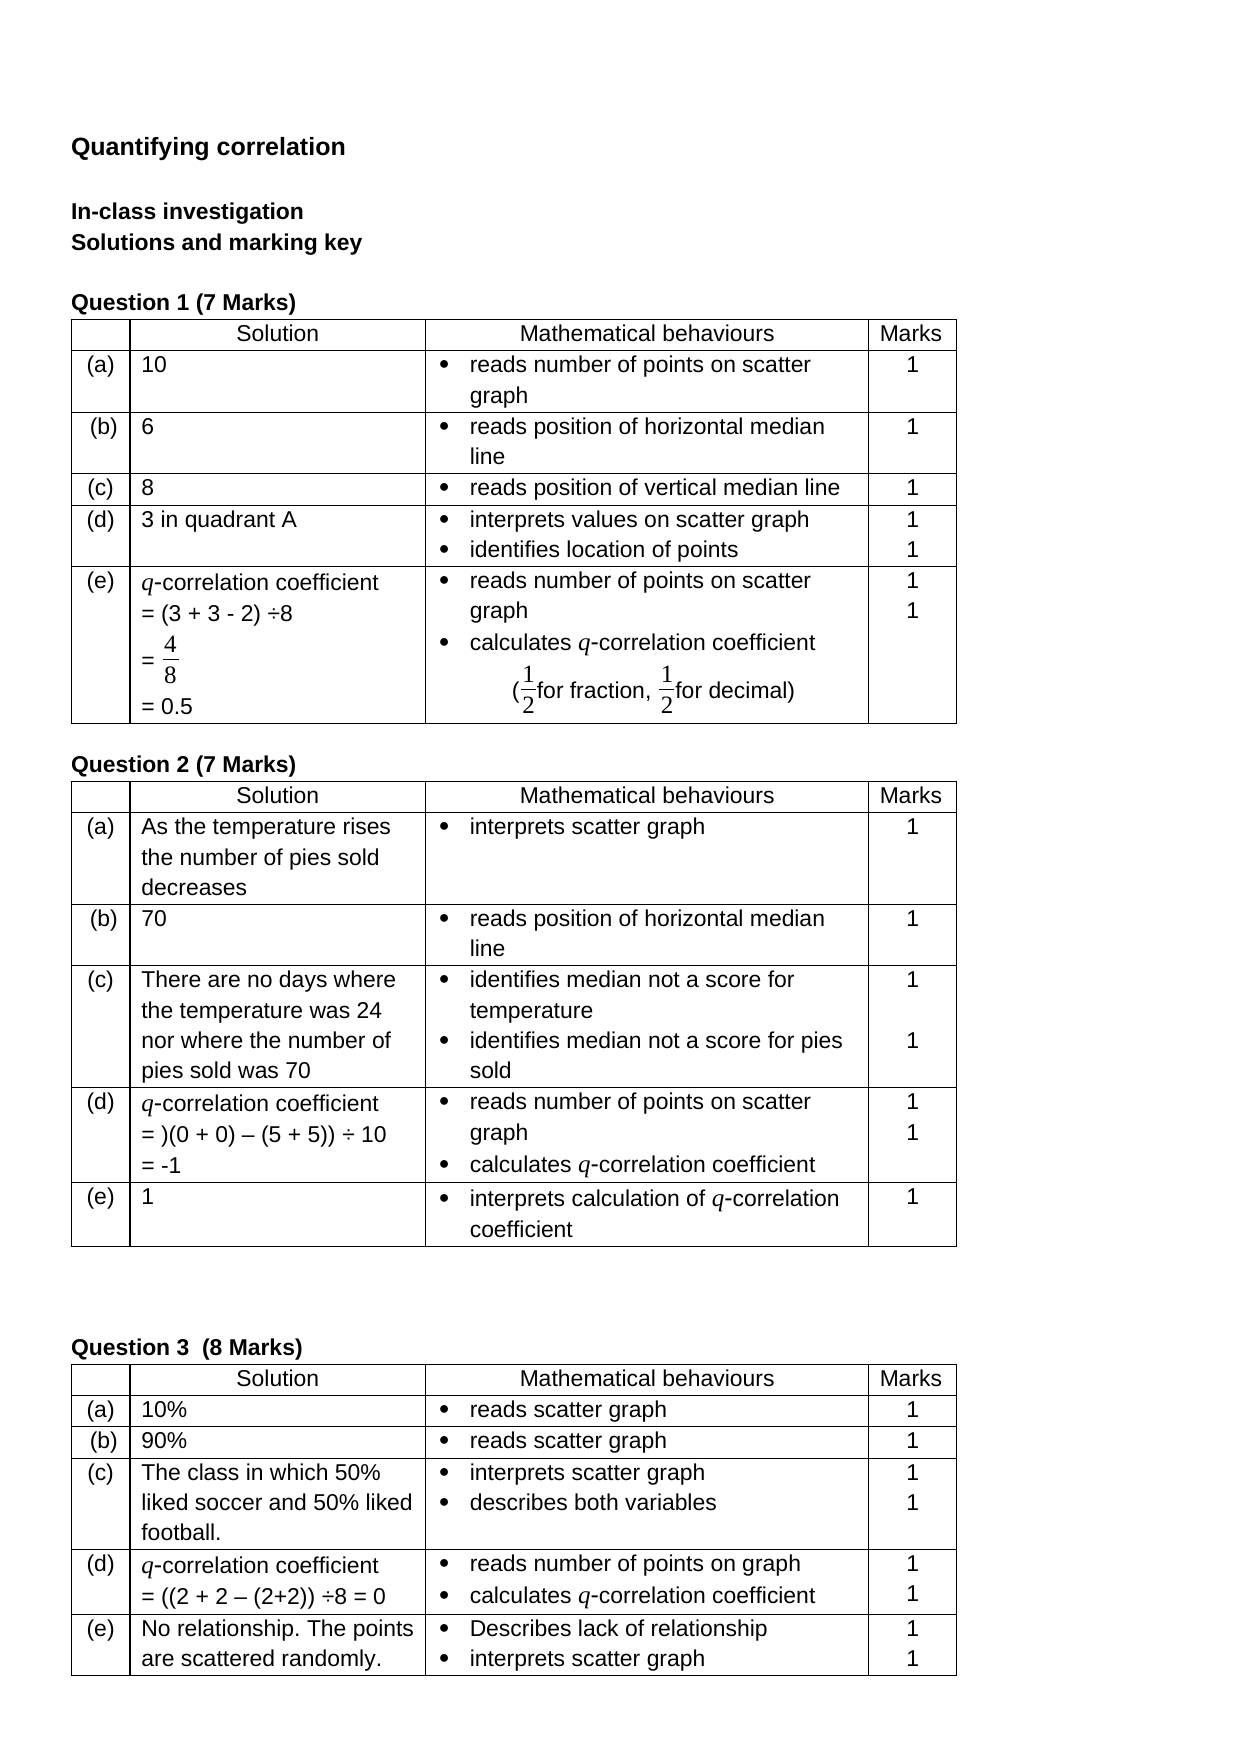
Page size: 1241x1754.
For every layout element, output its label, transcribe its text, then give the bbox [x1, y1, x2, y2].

table_header Solution [131, 782, 425, 812]
table_header Marks [869, 320, 956, 350]
table_cell 10% [131, 1396, 425, 1426]
table_cell (e) [72, 567, 129, 723]
table_cell 1 [869, 1427, 956, 1457]
table_header Mathematical behaviours [426, 320, 868, 350]
table_header Mathematical behaviours [426, 782, 868, 812]
table_cell (d) [72, 1550, 129, 1613]
table_cell 1 [869, 413, 956, 473]
table_cell 1 [131, 1183, 425, 1246]
table_header Marks [869, 1365, 956, 1395]
table_cell 1 1 [869, 1088, 956, 1182]
table_cell 90% [131, 1427, 425, 1457]
table_cell 6 [131, 413, 425, 473]
table_cell 1 1 [869, 567, 956, 723]
table_cell 8 [131, 474, 425, 504]
table_cell No relationship. The points are scattered randomly. [131, 1615, 425, 1675]
table_cell interprets values on scatter graph identifies location of points [426, 506, 868, 566]
table_cell 70 [131, 905, 425, 965]
table_cell reads scatter graph [426, 1396, 868, 1426]
table_cell (d) [72, 506, 129, 566]
table_cell (a) [72, 813, 129, 904]
table_cell q-correlation coefficient = ((2 + 2 – (2+2)) ÷8 = 0 [131, 1550, 425, 1613]
table_cell 1 [869, 1183, 956, 1246]
table_cell 1 [869, 474, 956, 504]
table_header Marks [869, 782, 956, 812]
table_cell reads number of points on scatter graph [426, 351, 868, 412]
table_cell reads position of horizontal median line [426, 413, 868, 473]
table_cell (e) [72, 1183, 129, 1246]
table_header Solution [131, 1365, 425, 1395]
table_cell 1 [869, 1396, 956, 1426]
table_cell interprets scatter graph describes both variables [426, 1459, 868, 1549]
table_cell (a) [72, 351, 129, 412]
table_cell reads position of horizontal median line [426, 905, 868, 965]
text Question 3 (8 Marks) [71, 1333, 1169, 1360]
table_cell reads number of points on scatter graph calculates q-correlation coefficient [426, 1088, 868, 1182]
table_cell 1 1 [869, 966, 956, 1087]
table_cell 1 1 [869, 1459, 956, 1549]
table_cell The class in which 50% liked soccer and 50% liked football. [131, 1459, 425, 1549]
table_cell (a) [72, 1396, 129, 1426]
table_cell (b) [72, 905, 129, 965]
table_cell 1 [869, 351, 956, 412]
table_cell 1 1 [869, 1615, 956, 1675]
table_cell reads position of vertical median line [426, 474, 868, 504]
table_cell (b) [72, 1427, 129, 1457]
table_cell reads number of points on scatter graph calculates q-correlation coefficient (for fraction, for decimal) [426, 567, 868, 723]
text Question 2 (7 Marks) [71, 751, 1169, 777]
table_cell (b) [72, 413, 129, 473]
table_cell 10 [131, 351, 425, 412]
table_cell 3 in quadrant A [131, 506, 425, 566]
table_cell (e) [72, 1615, 129, 1675]
table_header [72, 320, 129, 350]
table_cell identifies median not a score for temperature identifies median not a score for pies sold [426, 966, 868, 1087]
table_header [72, 782, 129, 812]
table_cell reads number of points on graph calculates q-correlation coefficient [426, 1550, 868, 1613]
table_cell reads scatter graph [426, 1427, 868, 1457]
table_cell 1 [869, 813, 956, 904]
text Quantifying correlation [71, 132, 1169, 161]
text In-class investigation [71, 198, 1169, 224]
table_cell (c) [72, 966, 129, 1087]
table_header Mathematical behaviours [426, 1365, 868, 1395]
table_cell (c) [72, 1459, 129, 1549]
table_header [72, 1365, 129, 1395]
table_cell q-correlation coefficient = )(0 + 0) – (5 + 5)) ÷ 10 = -1 [131, 1088, 425, 1182]
text Question 1 (7 Marks) [71, 289, 1169, 315]
table_header Solution [131, 320, 425, 350]
table_cell interprets scatter graph [426, 813, 868, 904]
table_cell 1 1 [869, 506, 956, 566]
table_cell There are no days where the temperature was 24 nor where the number of pies sold was 70 [131, 966, 425, 1087]
table_cell 1 [869, 905, 956, 965]
table_cell interprets calculation of q-correlation coefficient [426, 1183, 868, 1246]
table_cell Describes lack of relationship interprets scatter graph [426, 1615, 868, 1675]
text Solutions and marking key [71, 228, 1169, 255]
table_cell 1 1 [869, 1550, 956, 1613]
table_cell q-correlation coefficient = (3 + 3 - 2) ÷8 = = 0.5 [131, 567, 425, 723]
table_cell As the temperature rises the number of pies sold decreases [131, 813, 425, 904]
table_cell (d) [72, 1088, 129, 1182]
table_cell (c) [72, 474, 129, 504]
